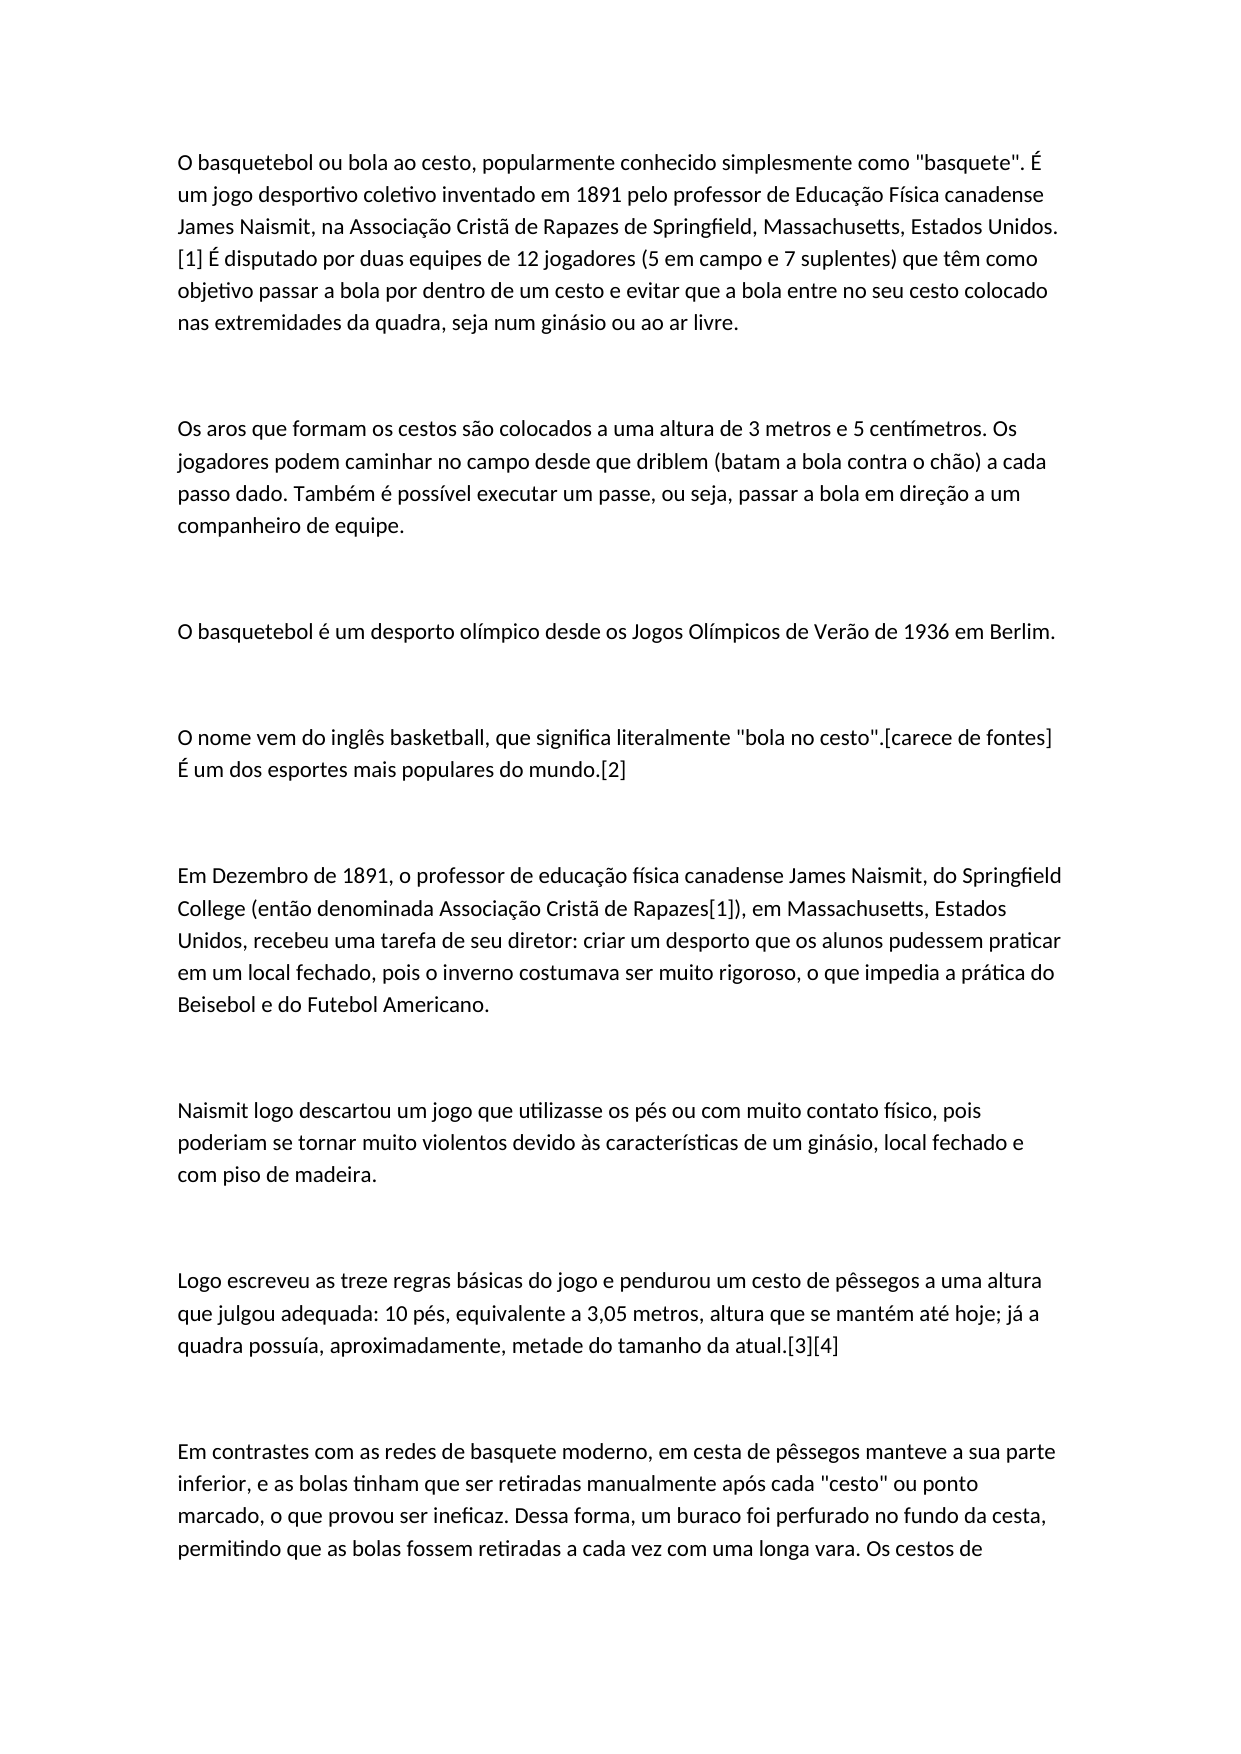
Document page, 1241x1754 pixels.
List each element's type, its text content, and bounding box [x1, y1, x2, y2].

text Os aros que formam os cestos são colocados a uma altura de 3 metros e 5 centímetros. Os jogadores podem caminhar no campo desde que driblem (batam a bola contra o chão) a cada passo dado. Também é possível executar um passe, ou seja, passar a bola em direção a um companheiro de equipe. [177, 414, 1063, 539]
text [177, 1437, 1063, 1562]
text O basquetebol ou bola ao cesto, popularmente conhecido simplesmente como "basquete". É um jogo desportivo coletivo inventado em 1891 pelo professor de Educação Física canadense James Naismit, na Associação Cristã de Rapazes de Springfield, Massachusetts, Estados Unidos.[1] É disputado por duas equipes de 12 jogadores (5 em campo e 7 suplentes) que têm como objetivo passar a bola por dentro de um cesto e evitar que a bola entre no seu cesto colocado nas extremidades da quadra, seja num ginásio ou ao ar livre. [177, 148, 1063, 337]
text Logo escreveu as treze regras básicas do jogo e pendurou um cesto de pêssegos a uma altura que julgou adequada: 10 pés, equivalente a 3,05 metros, altura que se mantém até hoje; já a quadra possuía, aproximadamente, metade do tamanho da atual.[3][4] [177, 1267, 1063, 1359]
text Em Dezembro de 1891, o professor de educação física canadense James Naismit, do Springfield College (então denominada Associação Cristã de Rapazes[1]), em Massachusetts, Estados Unidos, recebeu uma tarefa de seu diretor: criar um desporto que os alunos pudessem praticar em um local fechado, pois o inverno costumava ser muito rigoroso, o que impedia a prática do Beisebol e do Futebol Americano. [177, 861, 1063, 1018]
text O basquetebol é um desporto olímpico desde os Jogos Olímpicos de Verão de 1936 em Berlim. [177, 617, 1063, 645]
text Naismit logo descartou um jogo que utilizasse os pés ou com muito contato físico, pois poderiam se tornar muito violentos devido às características de um ginásio, local fechado e com piso de madeira. [177, 1096, 1063, 1189]
text O nome vem do inglês basketball, que significa literalmente "bola no cesto".[carece de fontes] É um dos esportes mais populares do mundo.[2] [177, 723, 1063, 783]
